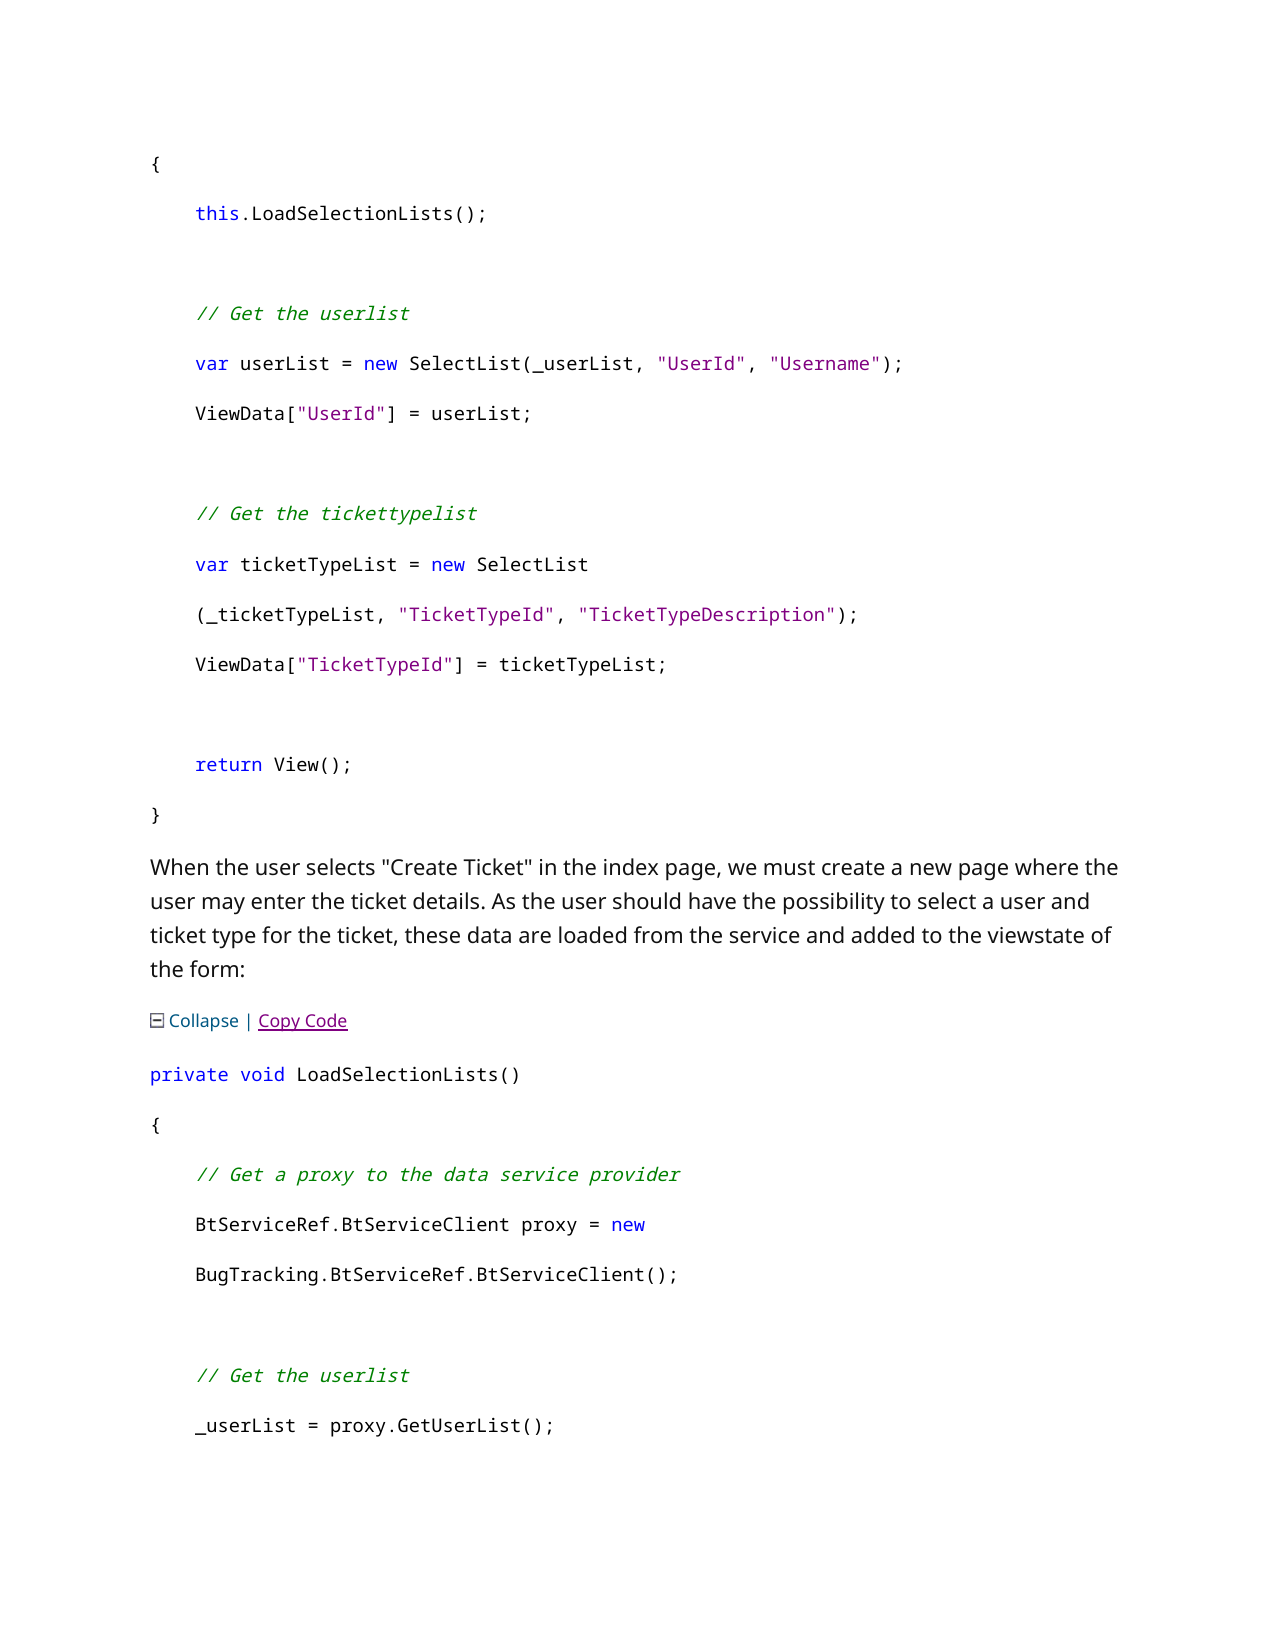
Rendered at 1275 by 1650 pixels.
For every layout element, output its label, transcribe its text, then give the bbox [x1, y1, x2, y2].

text private void LoadSelectionLists() [150, 1061, 1125, 1087]
text // Get a proxy to the data service provider [150, 1162, 1125, 1187]
text _userList = proxy.GetUserList(); [150, 1412, 1125, 1438]
text // Get the userlist [150, 300, 1125, 326]
text ViewData["TicketTypeId"] = ticketTypeList; [150, 651, 1125, 677]
text BtServiceRef.BtServiceClient proxy = new [150, 1212, 1125, 1237]
text (_ticketTypeList, "TicketTypeId", "TicketTypeDescription"); [150, 601, 1125, 626]
text // Get the userlist [150, 1362, 1125, 1387]
text return View(); [150, 751, 1125, 777]
text Collapse | Copy Code [150, 1009, 1125, 1037]
text When the user selects "Create Ticket" in the index page, we must create a new page where the user may enter the ticket details. As the user should have the possibility to select a user and ticket type for the ticket, these data are loaded from the service and added to the viewstate of the form: [150, 851, 1125, 984]
text var ticketTypeList = new SelectList [150, 551, 1125, 576]
picture [150, 1013, 165, 1028]
text var userList = new SelectList(_userList, "UserId", "Username"); [150, 350, 1125, 376]
text ViewData["UserId"] = userList; [150, 401, 1125, 426]
text BugTracking.BtServiceRef.BtServiceClient(); [150, 1262, 1125, 1287]
text this.LoadSelectionLists(); [150, 200, 1125, 226]
text } [150, 801, 1125, 827]
text { [150, 1111, 1125, 1137]
text { [150, 150, 1125, 176]
text // Get the tickettypelist [150, 501, 1125, 526]
